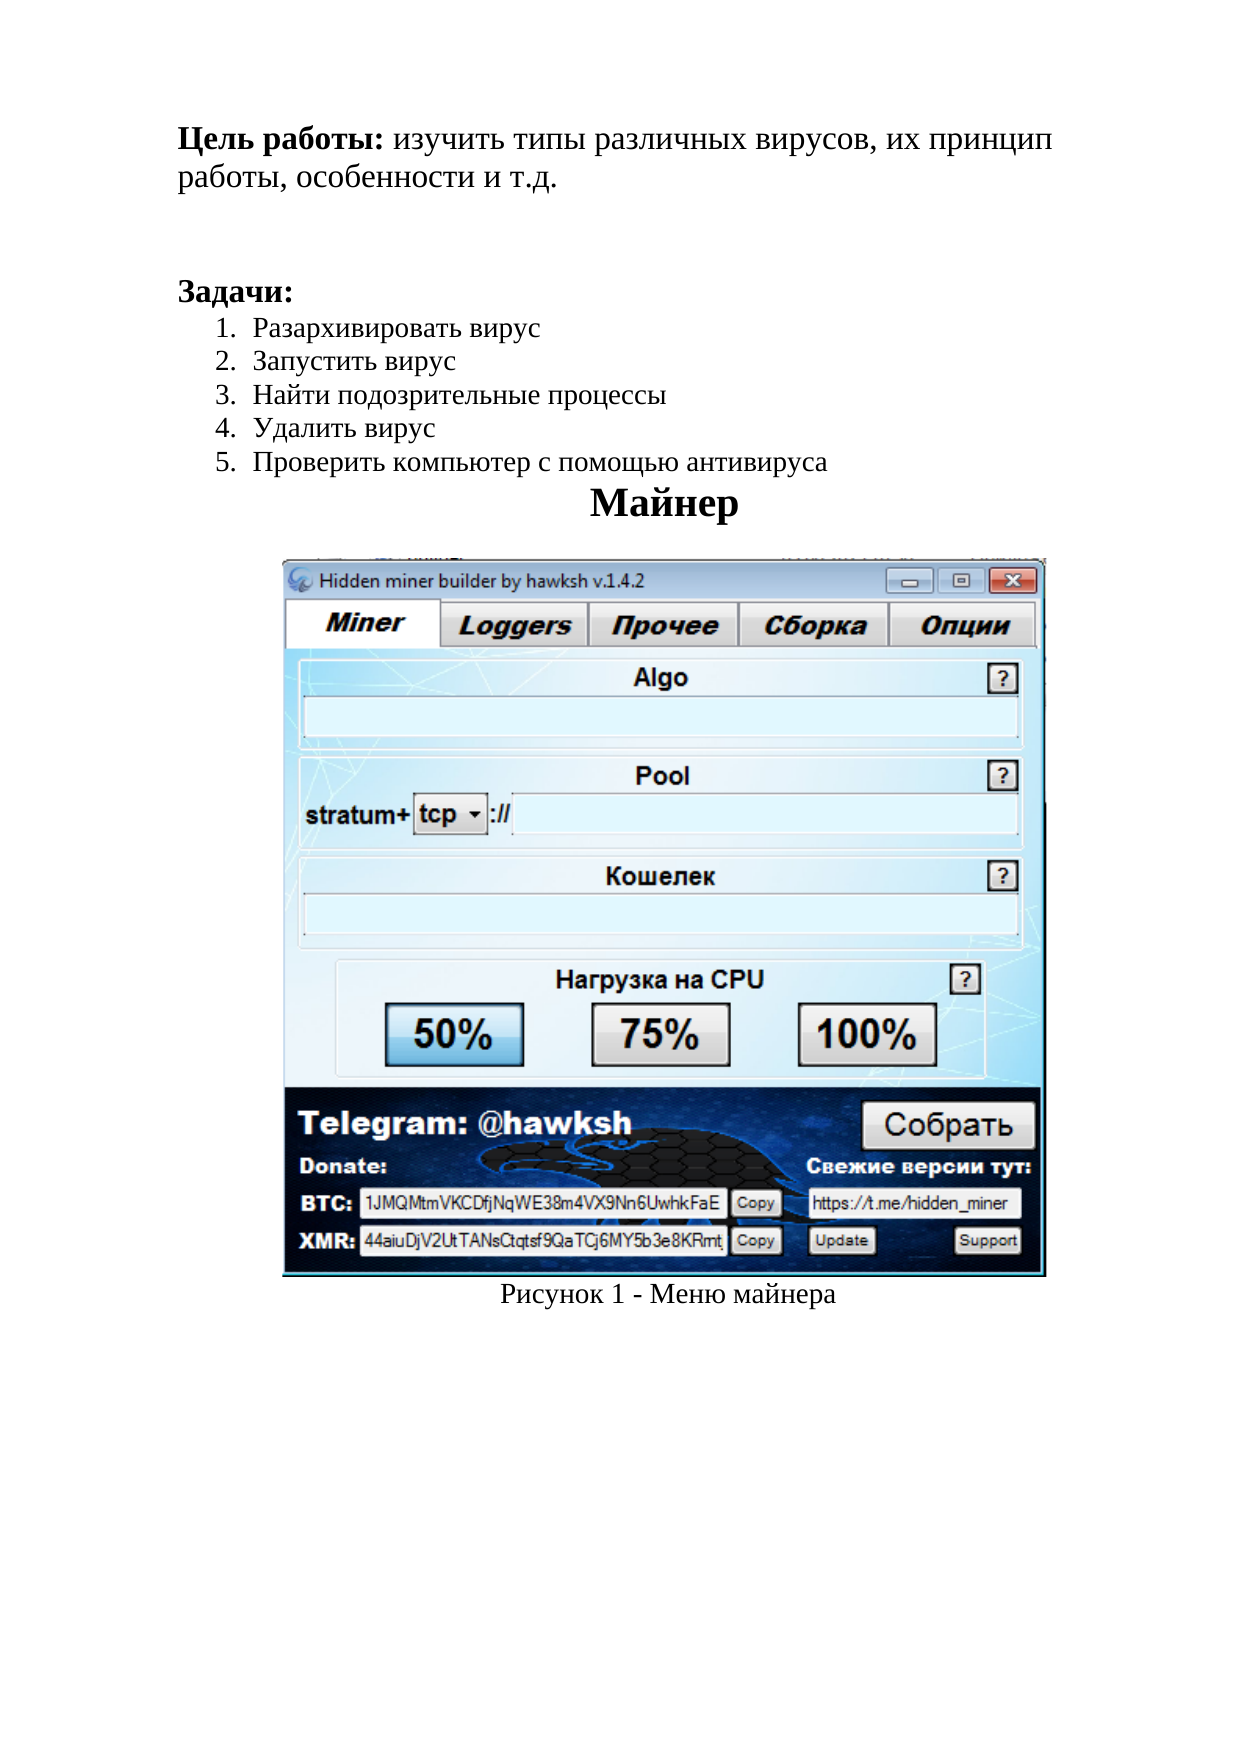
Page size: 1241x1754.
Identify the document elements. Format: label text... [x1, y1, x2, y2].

text Майнер [177, 477, 1152, 525]
list Разархивировать вирус [215, 310, 1152, 343]
text Задачи: [177, 271, 1152, 310]
list Найти подозрительные процессы [215, 377, 1152, 410]
picture [282, 558, 1047, 1277]
text Цель работы: изучить типы различных вирусов, их принцип работы, особенности и т.д. [177, 118, 1152, 195]
list Удалить вирус [215, 410, 1152, 444]
list Проверить компьютер с помощью антивируса [215, 444, 1152, 477]
list Запустить вирус [215, 343, 1152, 377]
text Рисунок 1 - Меню майнера [177, 1276, 1152, 1310]
